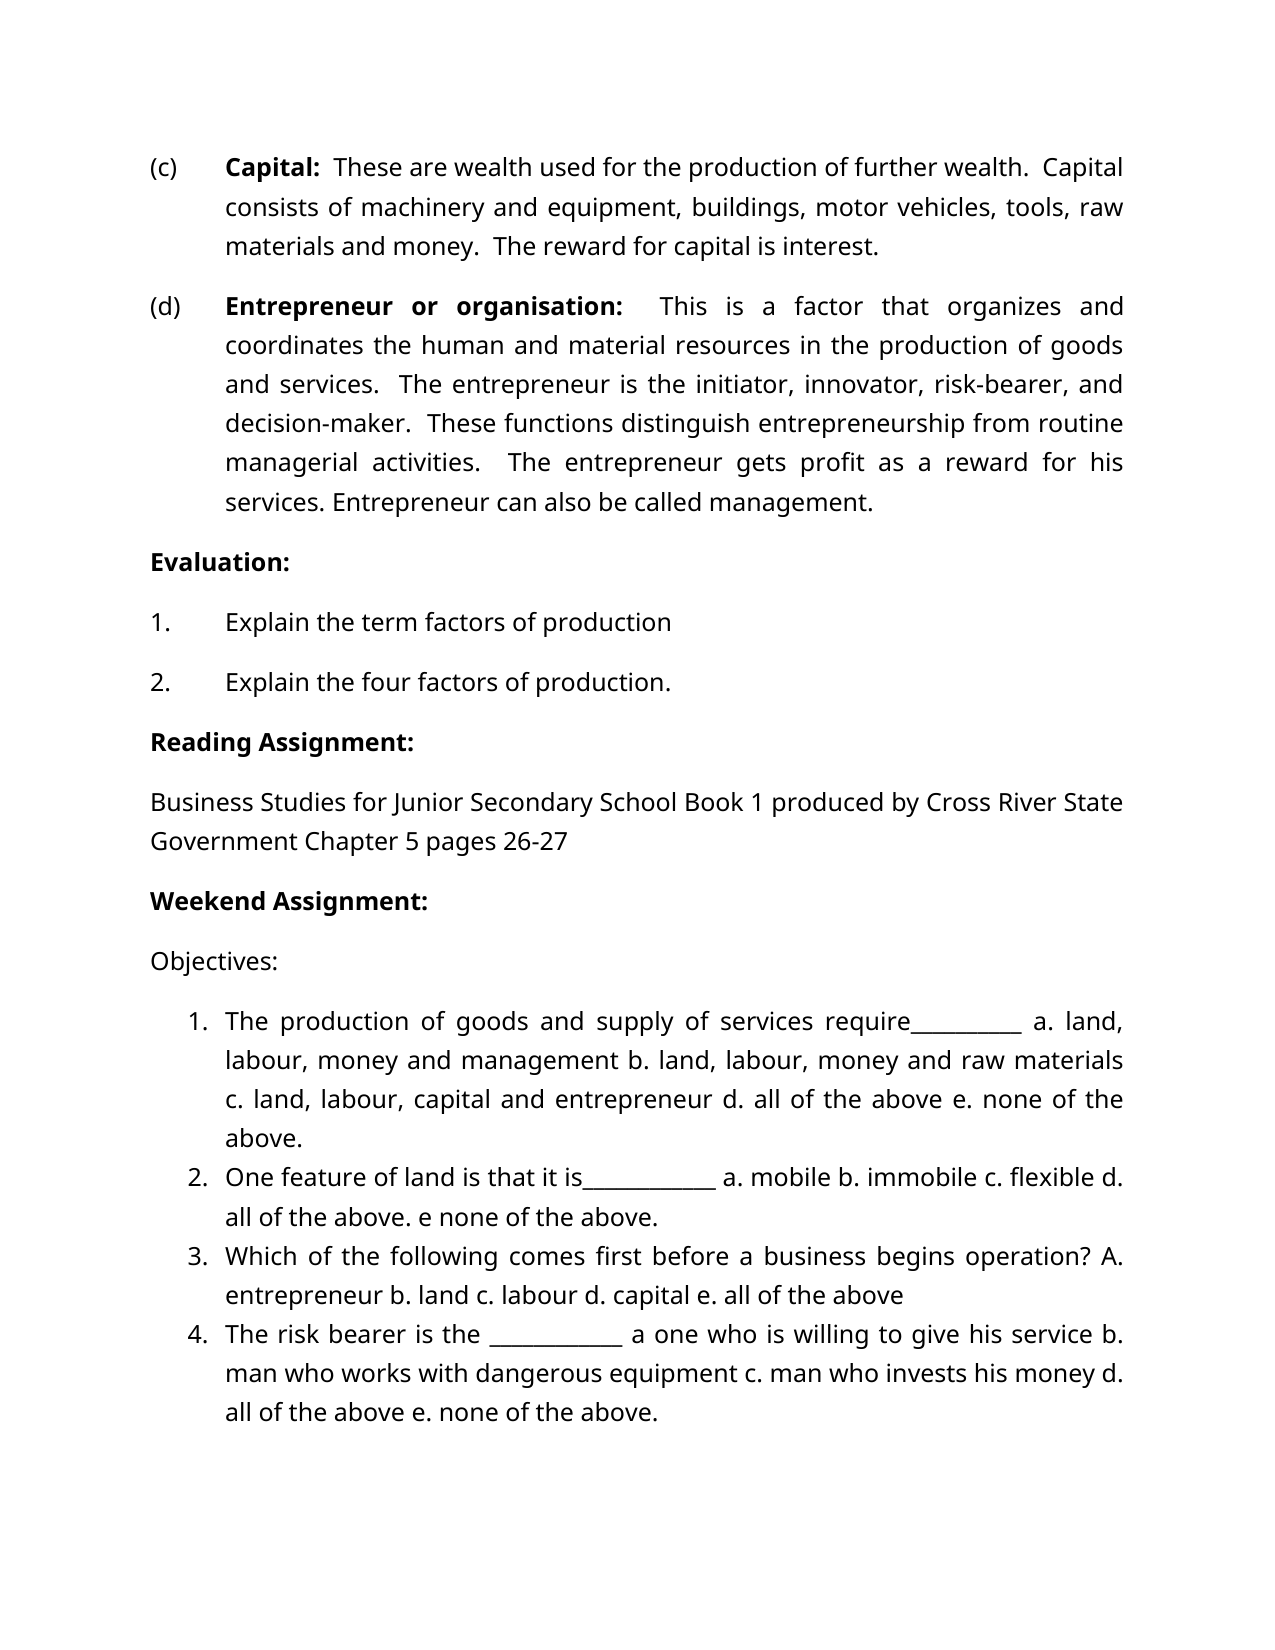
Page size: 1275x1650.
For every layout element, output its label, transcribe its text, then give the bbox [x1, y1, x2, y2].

list One feature of land is that it is____________ a. mobile b. immobile c. flexible d. all of the above. e none of the above. [187, 1160, 1125, 1233]
text Reading Assignment: [150, 724, 1125, 758]
text 2. Explain the four factors of production. [150, 664, 1125, 698]
text Objectives: [150, 943, 1125, 977]
text (c) Capital: These are wealth used for the production of further wealth. Capital consists of machinery and equipment, buildings, motor vehicles, tools, raw materials and money. The reward for capital is interest. [150, 150, 1125, 262]
list The production of goods and supply of services require__________ a. land, labour, money and management b. land, labour, money and raw materials c. land, labour, capital and entrepreneur d. all of the above e. none of the above. [187, 1003, 1125, 1155]
text Evaluation: [150, 544, 1125, 578]
text Business Studies for Junior Secondary School Book 1 produced by Cross River State Government Chapter 5 pages 26-27 [150, 784, 1125, 857]
list The risk bearer is the ____________ a one who is willing to give his service b. man who works with dangerous equipment c. man who invests his money d. all of the above e. none of the above. [187, 1317, 1125, 1429]
text 1. Explain the term factors of production [150, 604, 1125, 638]
text (d) Entrepreneur or organisation: This is a factor that organizes and coordinates the human and material resources in the production of goods and services. The entrepreneur is the initiator, innovator, risk-bearer, and decision-maker. These functions distinguish entrepreneurship from routine managerial activities. The entrepreneur gets profit as a reward for his services. Entrepreneur can also be called management. [150, 288, 1125, 518]
list Which of the following comes first before a business begins operation? A. entrepreneur b. land c. labour d. capital e. all of the above [187, 1238, 1125, 1312]
text Weekend Assignment: [150, 883, 1125, 917]
